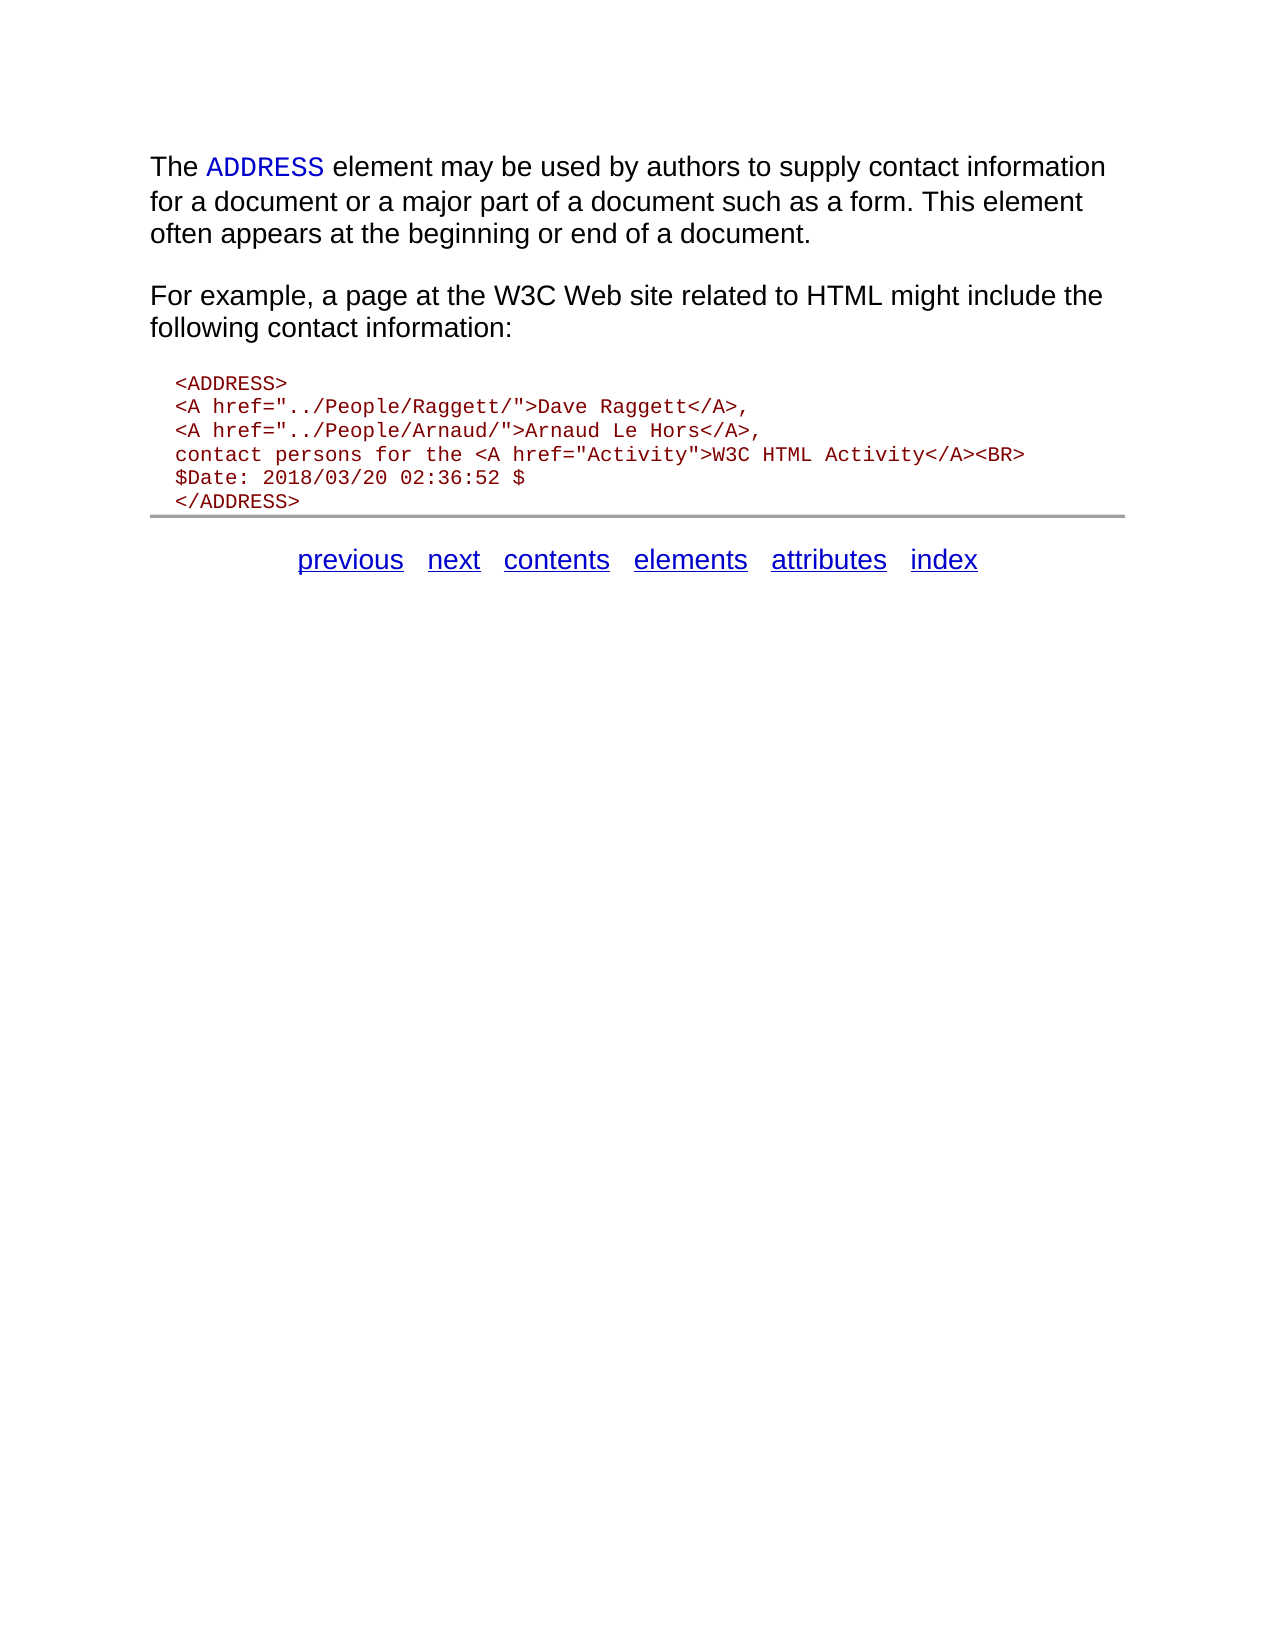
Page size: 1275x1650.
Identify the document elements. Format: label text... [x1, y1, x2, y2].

text contact persons for the <A href="Activity">W3C HTML Activity</A><BR> [175, 444, 1125, 467]
text For example, a page at the W3C Web site related to HTML might include the following contact information: [150, 279, 1125, 344]
text $Date: 2018/03/20 02:36:52 $ [175, 467, 1125, 491]
text <ADDRESS> [175, 373, 1125, 396]
text <A href="../People/Raggett/">Dave Raggett</A>, [175, 396, 1125, 420]
text </ADDRESS> [175, 491, 1125, 514]
text previous next contents elements attributes index [150, 543, 1125, 575]
text <A href="../People/Arnaud/">Arnaud Le Hors</A>, [175, 420, 1125, 444]
text The ADDRESS element may be used by authors to supply contact information for a document or a major part of a document such as a form. This element often appears at the beginning or end of a document. [150, 150, 1125, 250]
